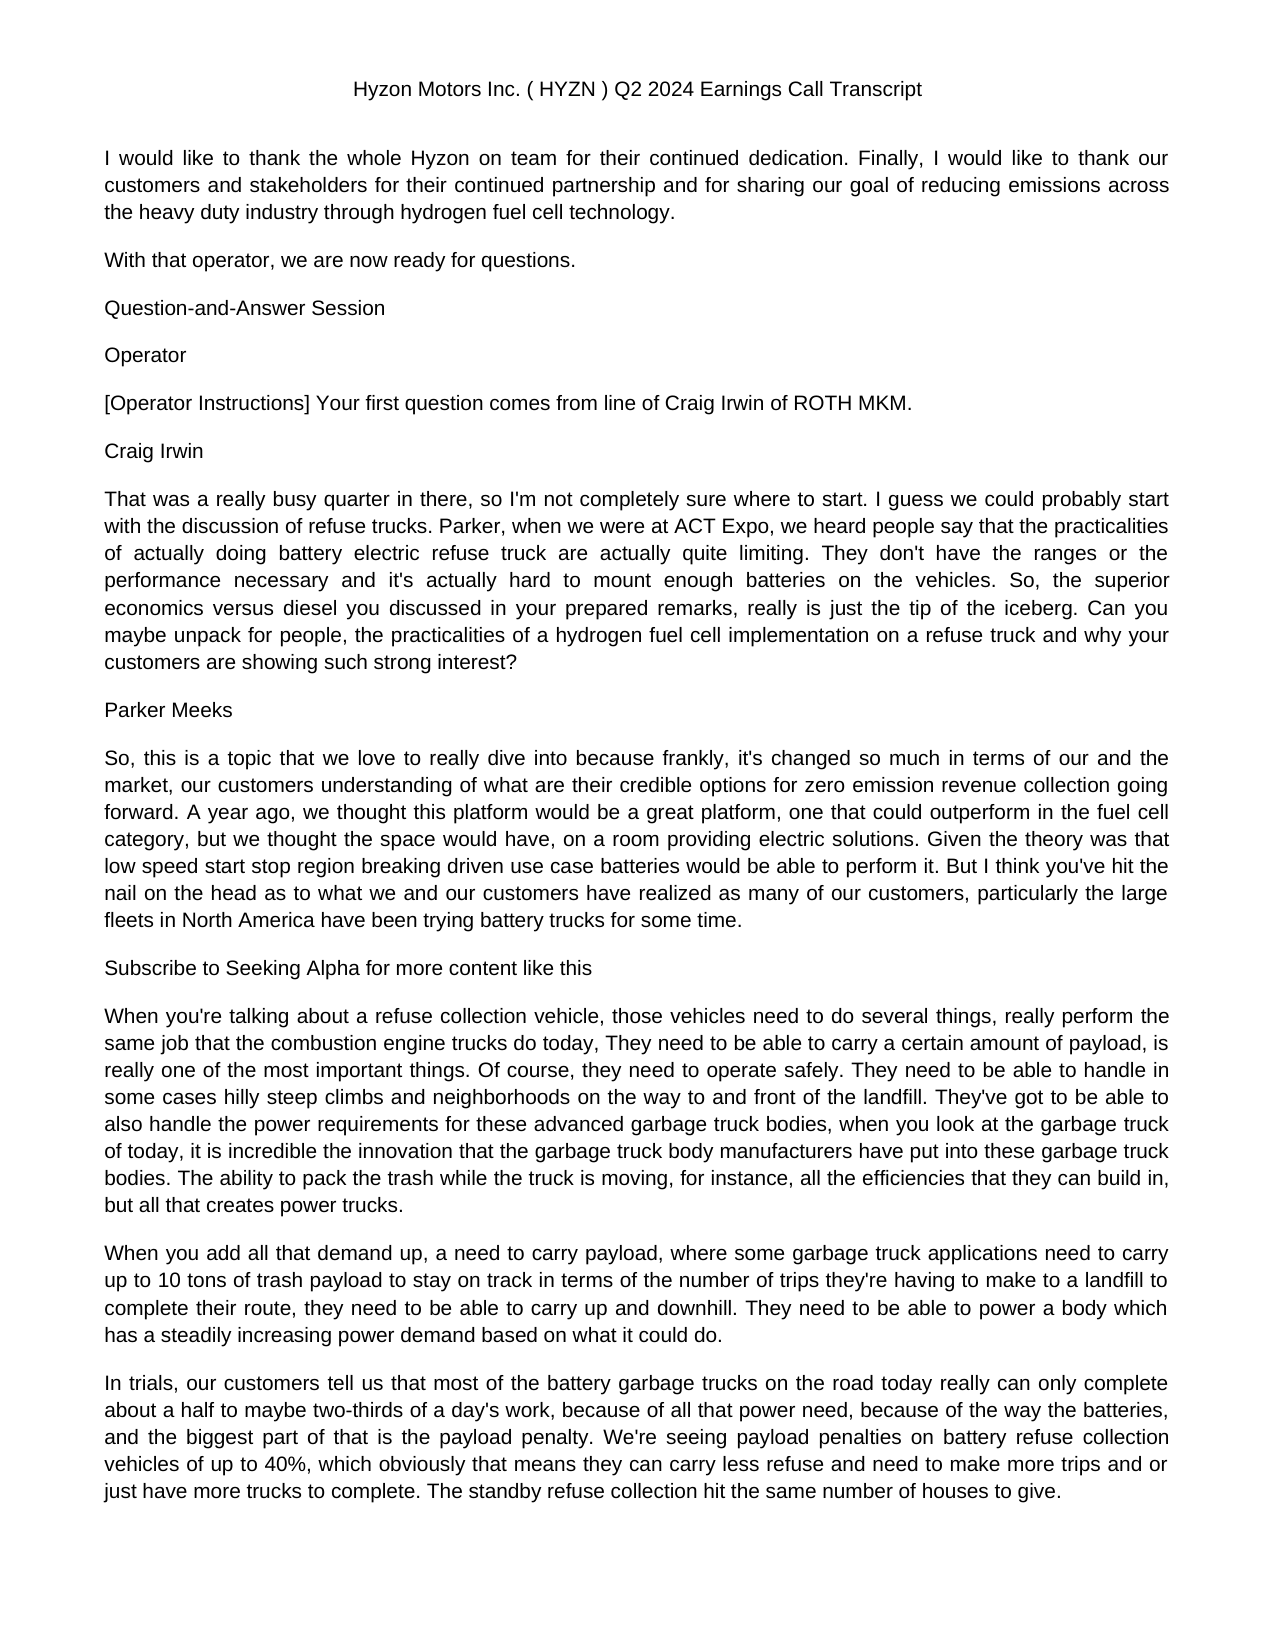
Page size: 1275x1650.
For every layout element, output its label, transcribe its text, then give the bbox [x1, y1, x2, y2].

text Parker Meeks [104, 694, 1171, 721]
text [Operator Instructions] Your first question comes from line of Craig Irwin of ROTH MKM. [104, 388, 1171, 415]
text Operator [104, 340, 1171, 367]
text When you add all that demand up, a need to carry payload, where some garbage truck applications need to carry up to 10 tons of trash payload to stay on track in terms of the number of trips they're having to make to a landfill to complete their route, they need to be able to carry up and downhill. They need to be able to power a body which has a steadily increasing power demand based on what it could do. [104, 1238, 1171, 1346]
text So, this is a topic that we love to really dive into because frankly, it's changed so much in terms of our and the market, our customers understanding of what are their credible options for zero emission revenue collection going forward. A year ago, we thought this platform would be a great platform, one that could outperform in the fuel cell category, but we thought the space would have, on a room providing electric solutions. Given the theory was that low speed start stop region breaking driven use case batteries would be able to perform it. But I think you've hit the nail on the head as to what we and our customers have realized as many of our customers, particularly the large fleets in North America have been trying battery trucks for some time. [104, 742, 1171, 932]
text I would like to thank the whole Hyzon on team for their continued dedication. Finally, I would like to thank our customers and stakeholders for their continued partnership and for sharing our goal of reducing emissions across the heavy duty industry through hydrogen fuel cell technology. [104, 142, 1171, 223]
text In trials, our customers tell us that most of the battery garbage trucks on the road today really can only complete about a half to maybe two-thirds of a day's work, because of all that power need, because of the way the batteries, and the biggest part of that is the payload penalty. We're seeing payload penalties on battery refuse collection vehicles of up to 40%, which obviously that means they can carry less refuse and need to make more trips and or just have more trucks to complete. The standby refuse collection hit the same number of houses to give. [104, 1367, 1171, 1503]
text That was a really busy quarter in there, so I'm not completely sure where to start. I guess we could probably start with the discussion of refuse trucks. Parker, when we were at ACT Expo, we heard people say that the practicalities of actually doing battery electric refuse truck are actually quite limiting. They don't have the ranges or the performance necessary and it's actually hard to mount enough batteries on the vehicles. So, the superior economics versus diesel you discussed in your prepared remarks, really is just the tip of the iceberg. Can you maybe unpack for people, the practicalities of a hydrogen fuel cell implementation on a refuse truck and why your customers are showing such strong interest? [104, 484, 1171, 673]
text When you're talking about a refuse collection vehicle, those vehicles need to do several things, really perform the same job that the combustion engine trucks do today, They need to be able to carry a certain amount of payload, is really one of the most important things. Of course, they need to operate safely. They need to be able to handle in some cases hilly steep climbs and neighborhoods on the way to and front of the landfill. They've got to be able to also handle the power requirements for these advanced garbage truck bodies, when you look at the garbage truck of today, it is incredible the innovation that the garbage truck body manufacturers have put into these garbage truck bodies. The ability to pack the trash while the truck is moving, for instance, all the efficiencies that they can build in, but all that creates power trucks. [104, 1001, 1171, 1217]
text Question-and-Answer Session [104, 292, 1171, 319]
text Subscribe to Seeking Alpha for more content like this [104, 953, 1171, 980]
text Craig Irwin [104, 436, 1171, 463]
text With that operator, we are now ready for questions. [104, 244, 1171, 271]
